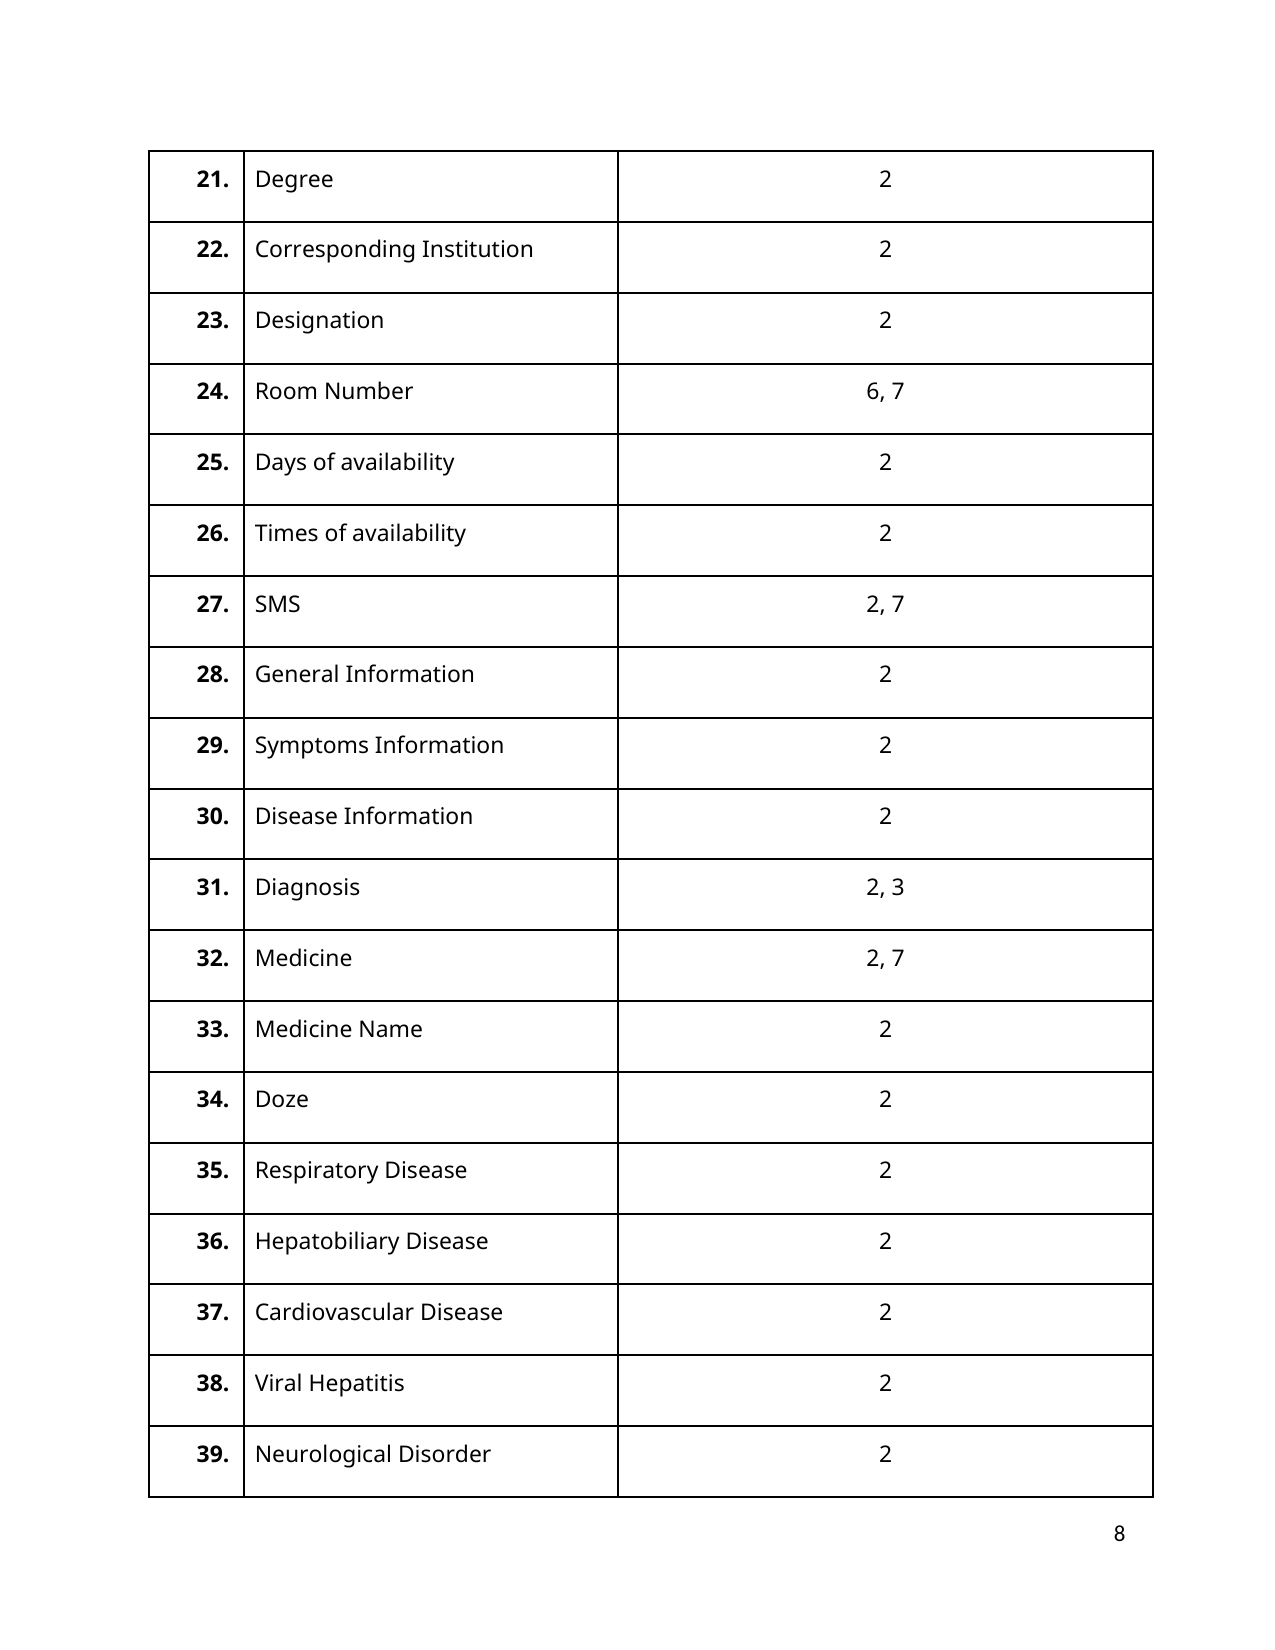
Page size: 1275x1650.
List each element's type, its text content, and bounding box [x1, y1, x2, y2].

table_cell 6, 7 [619, 365, 1152, 433]
table_cell 2 [619, 506, 1152, 575]
table_cell 2, 3 [619, 860, 1152, 929]
table_cell SMS [245, 577, 617, 646]
table_cell Degree [245, 152, 617, 221]
table_cell [150, 1073, 243, 1142]
table_cell [150, 1002, 243, 1071]
table_cell Viral Hepatitis [245, 1356, 617, 1425]
table_cell [150, 223, 243, 292]
table_cell [150, 1144, 243, 1212]
table_cell Doze [245, 1073, 617, 1142]
table_cell Neurological Disorder [245, 1427, 617, 1496]
table_cell 2 [619, 1144, 1152, 1212]
table_cell 2, 7 [619, 577, 1152, 646]
table_cell General Information [245, 648, 617, 717]
table_cell Respiratory Disease [245, 1144, 617, 1212]
table_cell 2 [619, 435, 1152, 504]
table_cell Cardiovascular Disease [245, 1285, 617, 1354]
table_cell 2 [619, 1285, 1152, 1354]
table_cell 2, 7 [619, 931, 1152, 1000]
table_cell [150, 152, 243, 221]
table_cell [150, 1427, 243, 1496]
table_cell 2 [619, 648, 1152, 717]
table_cell Disease Information [245, 790, 617, 858]
table_cell [150, 790, 243, 858]
table_cell Corresponding Institution [245, 223, 617, 292]
table_cell [150, 860, 243, 929]
table_cell 2 [619, 719, 1152, 787]
table_cell 2 [619, 1073, 1152, 1142]
table_cell Medicine [245, 931, 617, 1000]
table_cell 2 [619, 152, 1152, 221]
table_cell [150, 1285, 243, 1354]
table_cell 2 [619, 1356, 1152, 1425]
table_cell [150, 1215, 243, 1283]
table_cell [150, 506, 243, 575]
table_cell [150, 719, 243, 787]
table_cell [150, 931, 243, 1000]
table_cell Room Number [245, 365, 617, 433]
table_cell Days of availability [245, 435, 617, 504]
table_cell 2 [619, 790, 1152, 858]
table_cell Diagnosis [245, 860, 617, 929]
table_cell [150, 1356, 243, 1425]
table_cell 2 [619, 1002, 1152, 1071]
table_cell Hepatobiliary Disease [245, 1215, 617, 1283]
table_cell Symptoms Information [245, 719, 617, 787]
table_cell [150, 365, 243, 433]
table_cell [150, 435, 243, 504]
table_cell 2 [619, 223, 1152, 292]
table_cell [150, 577, 243, 646]
table_cell Times of availability [245, 506, 617, 575]
table_cell 2 [619, 1215, 1152, 1283]
table_cell [150, 294, 243, 362]
table_cell Designation [245, 294, 617, 362]
table_cell 2 [619, 294, 1152, 362]
table_cell Medicine Name [245, 1002, 617, 1071]
table_cell [150, 648, 243, 717]
table_cell 2 [619, 1427, 1152, 1496]
